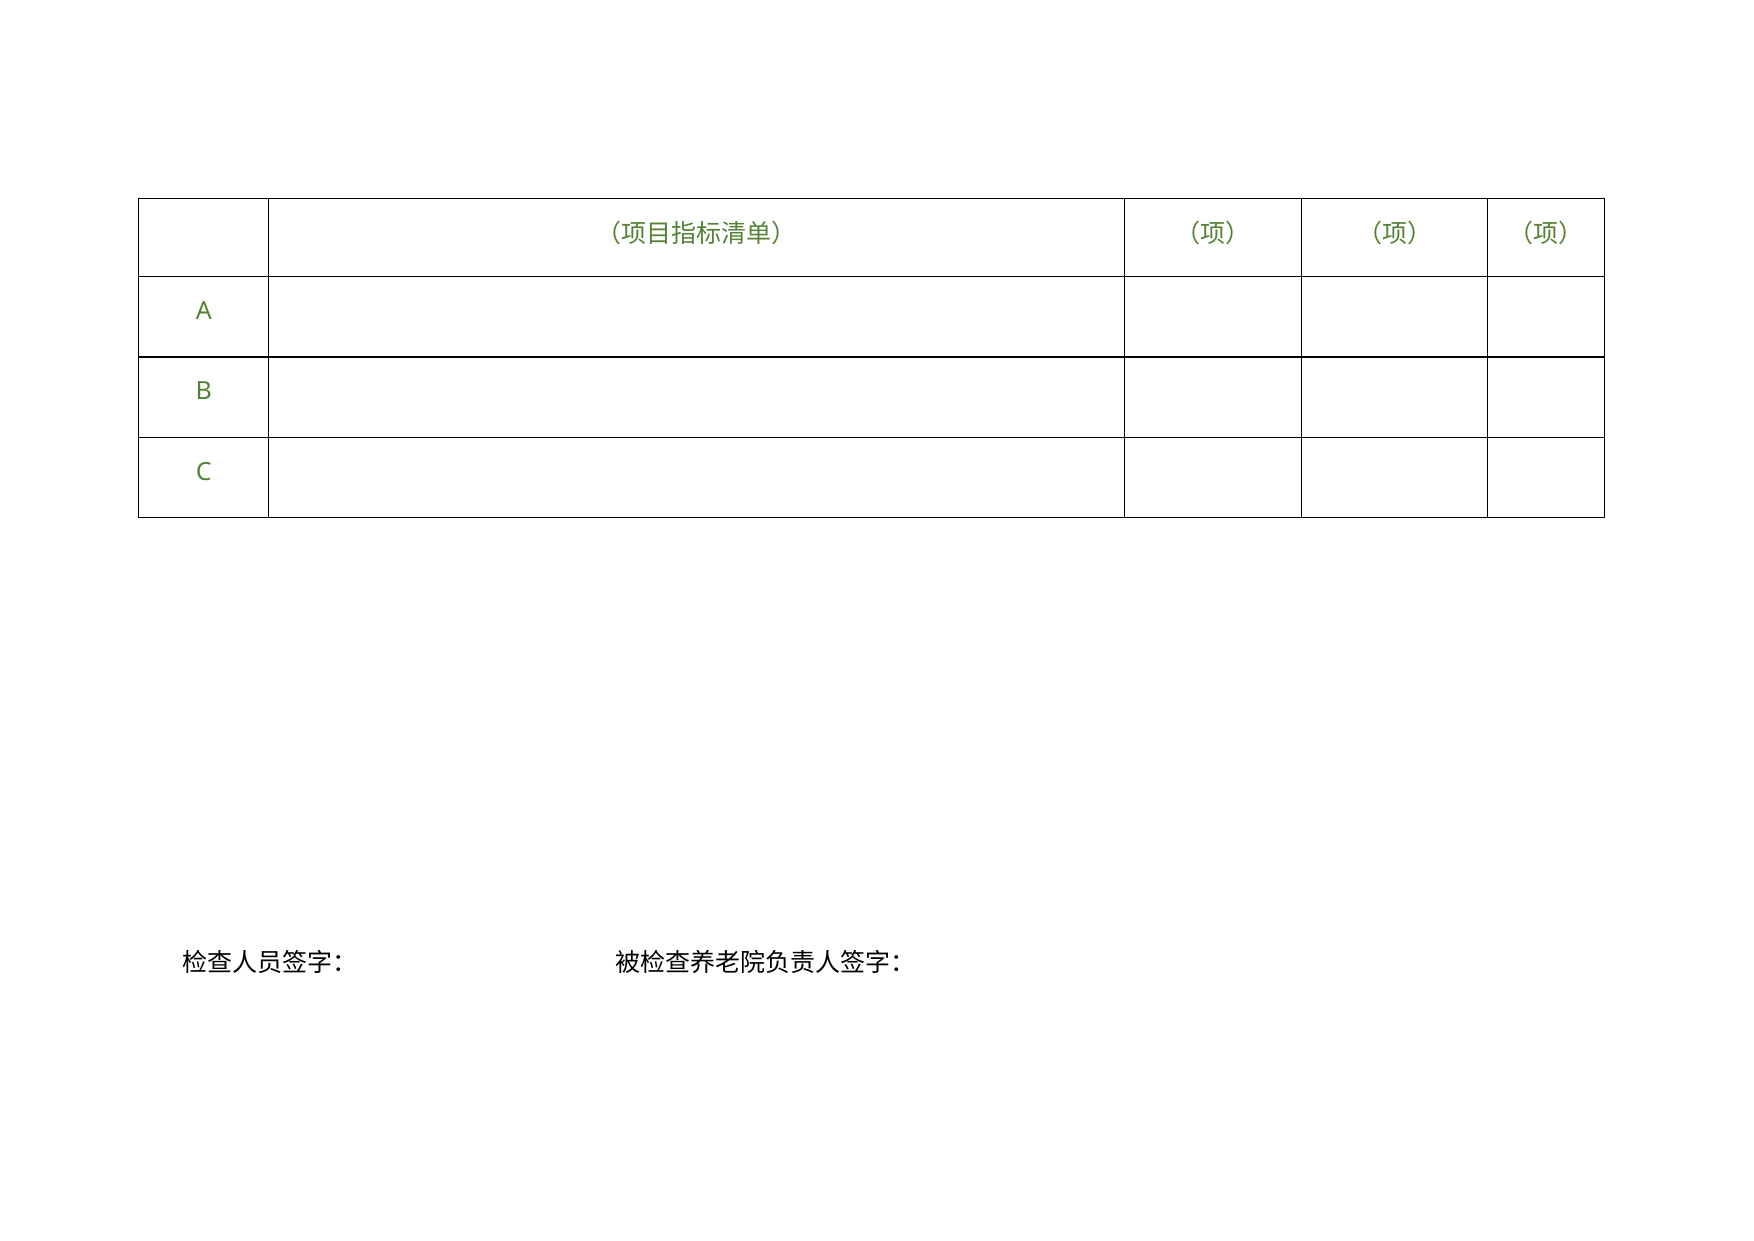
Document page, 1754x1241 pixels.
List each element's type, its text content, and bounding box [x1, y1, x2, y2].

table_cell [269, 438, 1124, 517]
table_header 其中提升指标（项） [1302, 199, 1487, 276]
text 检查人员签字： 被检查养老院负责人签字： [150, 928, 1604, 993]
table_header 合计 （项） [1488, 199, 1604, 276]
table_cell [1125, 277, 1301, 356]
table_header 包含指标 （项目指标清单） [269, 199, 1124, 276]
table_cell [1302, 358, 1487, 437]
table_cell C [139, 438, 268, 517]
table_cell [1125, 358, 1301, 437]
table_cell [1302, 277, 1487, 356]
table_header 检查结果 [139, 199, 268, 276]
table_cell A [139, 277, 268, 356]
table_cell [1125, 438, 1301, 517]
table_cell [1302, 438, 1487, 517]
table_cell [1488, 438, 1604, 517]
table_cell [269, 277, 1124, 356]
table_cell [269, 358, 1124, 437]
table_header 其中基础指标（项） [1125, 199, 1301, 276]
table_cell B [139, 358, 268, 437]
table_cell [1488, 277, 1604, 356]
table_cell [1488, 358, 1604, 437]
